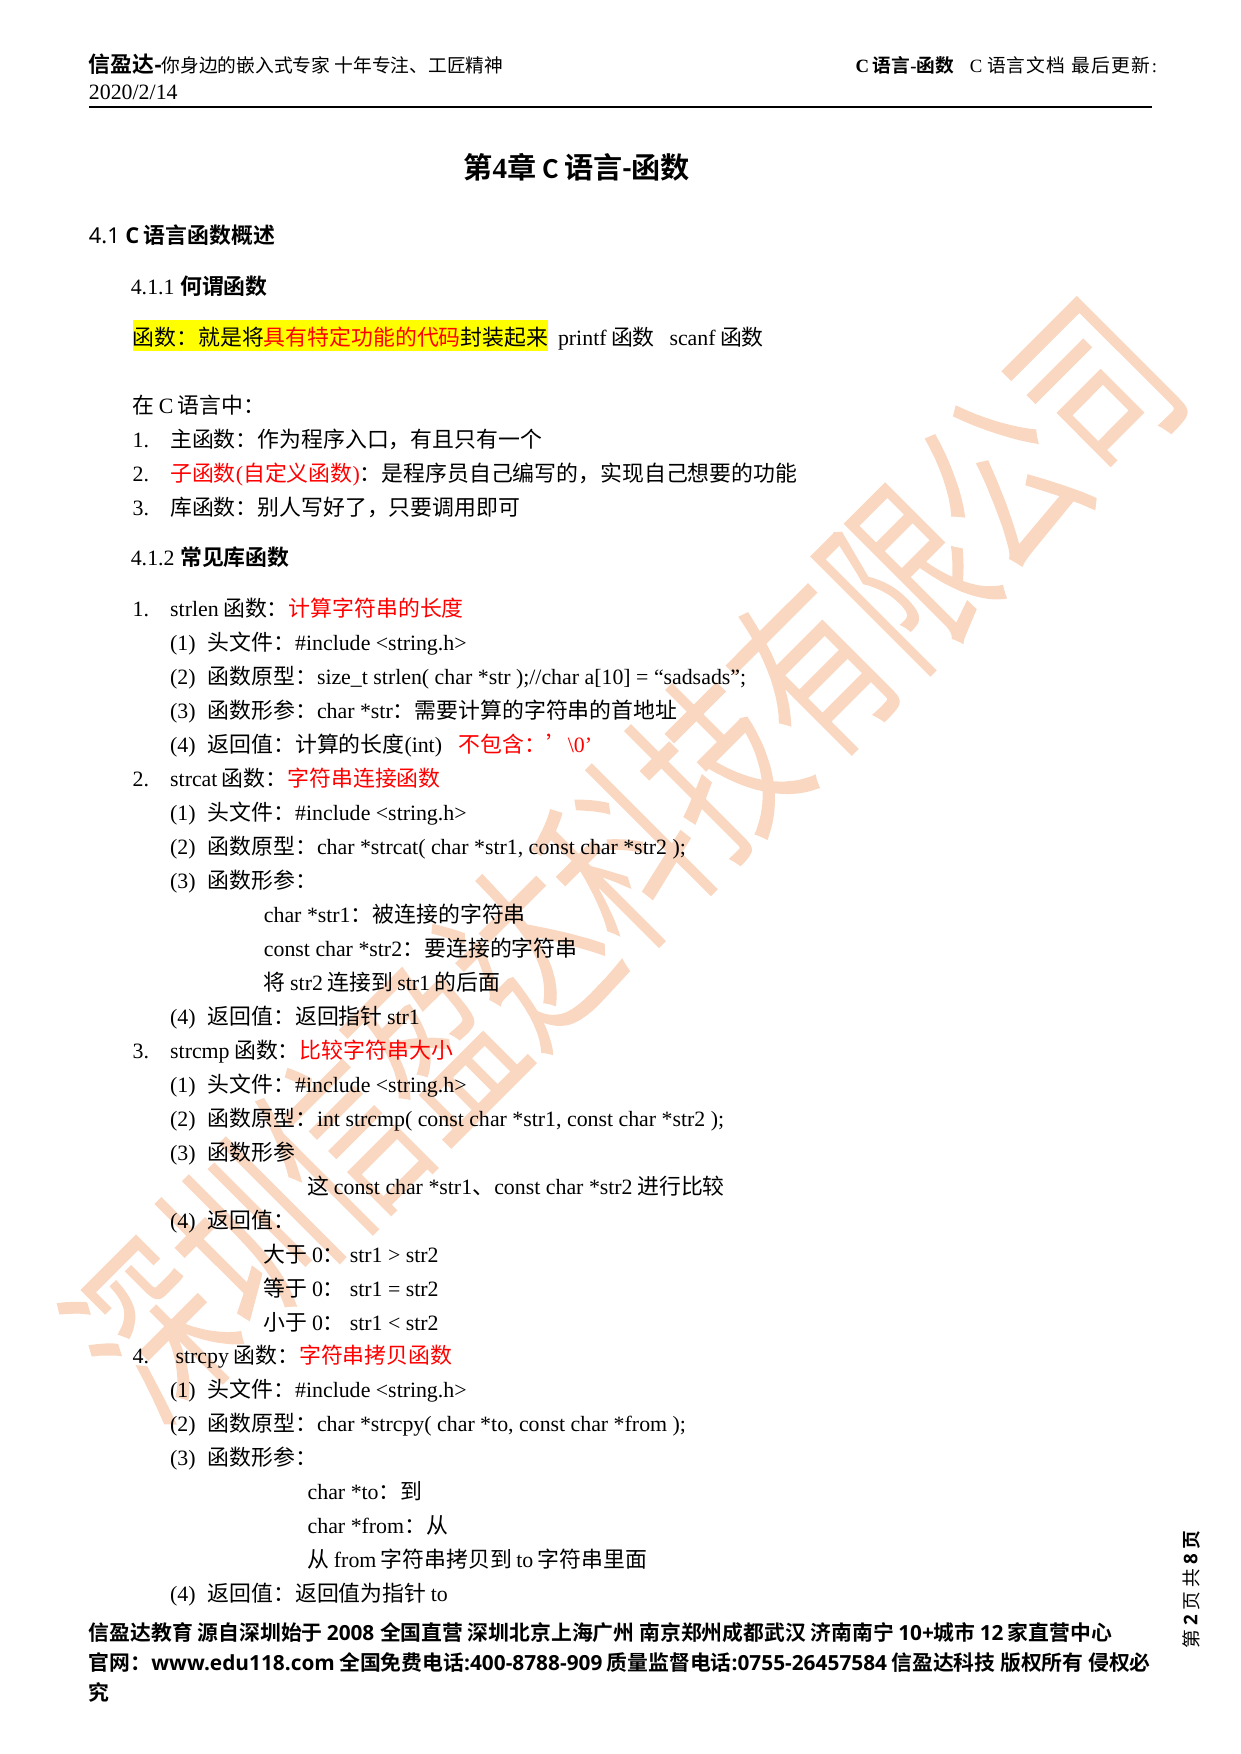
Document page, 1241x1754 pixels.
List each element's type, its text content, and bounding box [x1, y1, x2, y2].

list 大于0： str1 > str2 [264, 1235, 1152, 1269]
list 函数形参：char *str：需要计算的字符串的首地址 [170, 692, 1152, 726]
list 这const char *str1、const char *str2进行比较 [307, 1167, 1152, 1201]
list strcpy函数：字符串拷贝函数 [132, 1337, 1152, 1371]
list char *to：到 [307, 1473, 1152, 1507]
list const char *str2：要连接的字符串 [264, 930, 1152, 964]
text 在C语言中： [89, 386, 1152, 420]
list 函数原型：char *strcat( char *str1, const char *str2 ); [170, 828, 1152, 862]
list 返回值：返回值为指针to [170, 1575, 1152, 1609]
list 头文件：#include <string.h> [170, 1066, 1152, 1099]
list 等于0： str1 = str2 [264, 1269, 1152, 1303]
list 头文件：#include <string.h> [170, 794, 1152, 828]
list 库函数：别人写好了，只要调用即可 [132, 488, 1152, 522]
list 函数原型：char *strcpy( char *to, const char *from ); [170, 1405, 1152, 1439]
text 函数：就是将具有特定功能的代码封装起来 printf函数 scanf函数 [89, 318, 1152, 352]
list 函数原型：size_t strlen( char *str );//char a[10] = “sadsads”; [170, 658, 1152, 692]
list char *from：从 [307, 1507, 1152, 1541]
list strcat函数：字符串连接函数 [132, 760, 1152, 794]
list 头文件：#include <string.h> [170, 1371, 1152, 1405]
list strcmp函数：比较字符串大小 [132, 1032, 1152, 1066]
list 返回值：计算的长度(int) 不包含：’\0’ [170, 726, 1152, 760]
list 函数原型：int strcmp( const char *str1, const char *str2 ); [170, 1099, 1152, 1133]
list 函数形参： [170, 1439, 1152, 1473]
subtitle 何谓函数 [89, 268, 1152, 302]
list char *str1：被连接的字符串 [264, 896, 1152, 930]
list 返回值： [170, 1201, 1152, 1235]
list 函数形参 [170, 1133, 1152, 1167]
list 主函数：作为程序入口，有且只有一个 [132, 420, 1152, 454]
list 头文件：#include <string.h> [170, 624, 1152, 658]
list 将str2连接到str1的后面 [264, 964, 1152, 998]
list strlen函数：计算字符串的长度 [132, 590, 1152, 624]
list 函数形参： [170, 862, 1152, 896]
subtitle C语言-函数 [1, 132, 1152, 200]
list 返回值：返回指针str1 [170, 998, 1152, 1032]
subtitle 常见库函数 [89, 539, 1152, 573]
subtitle C语言函数概述 [89, 217, 1152, 251]
list 子函数(自定义函数)：是程序员自己编写的，实现自己想要的功能 [132, 454, 1152, 488]
list 从from字符串拷贝到to字符串里面 [307, 1541, 1152, 1575]
list 小于0： str1 < str2 [264, 1303, 1152, 1337]
